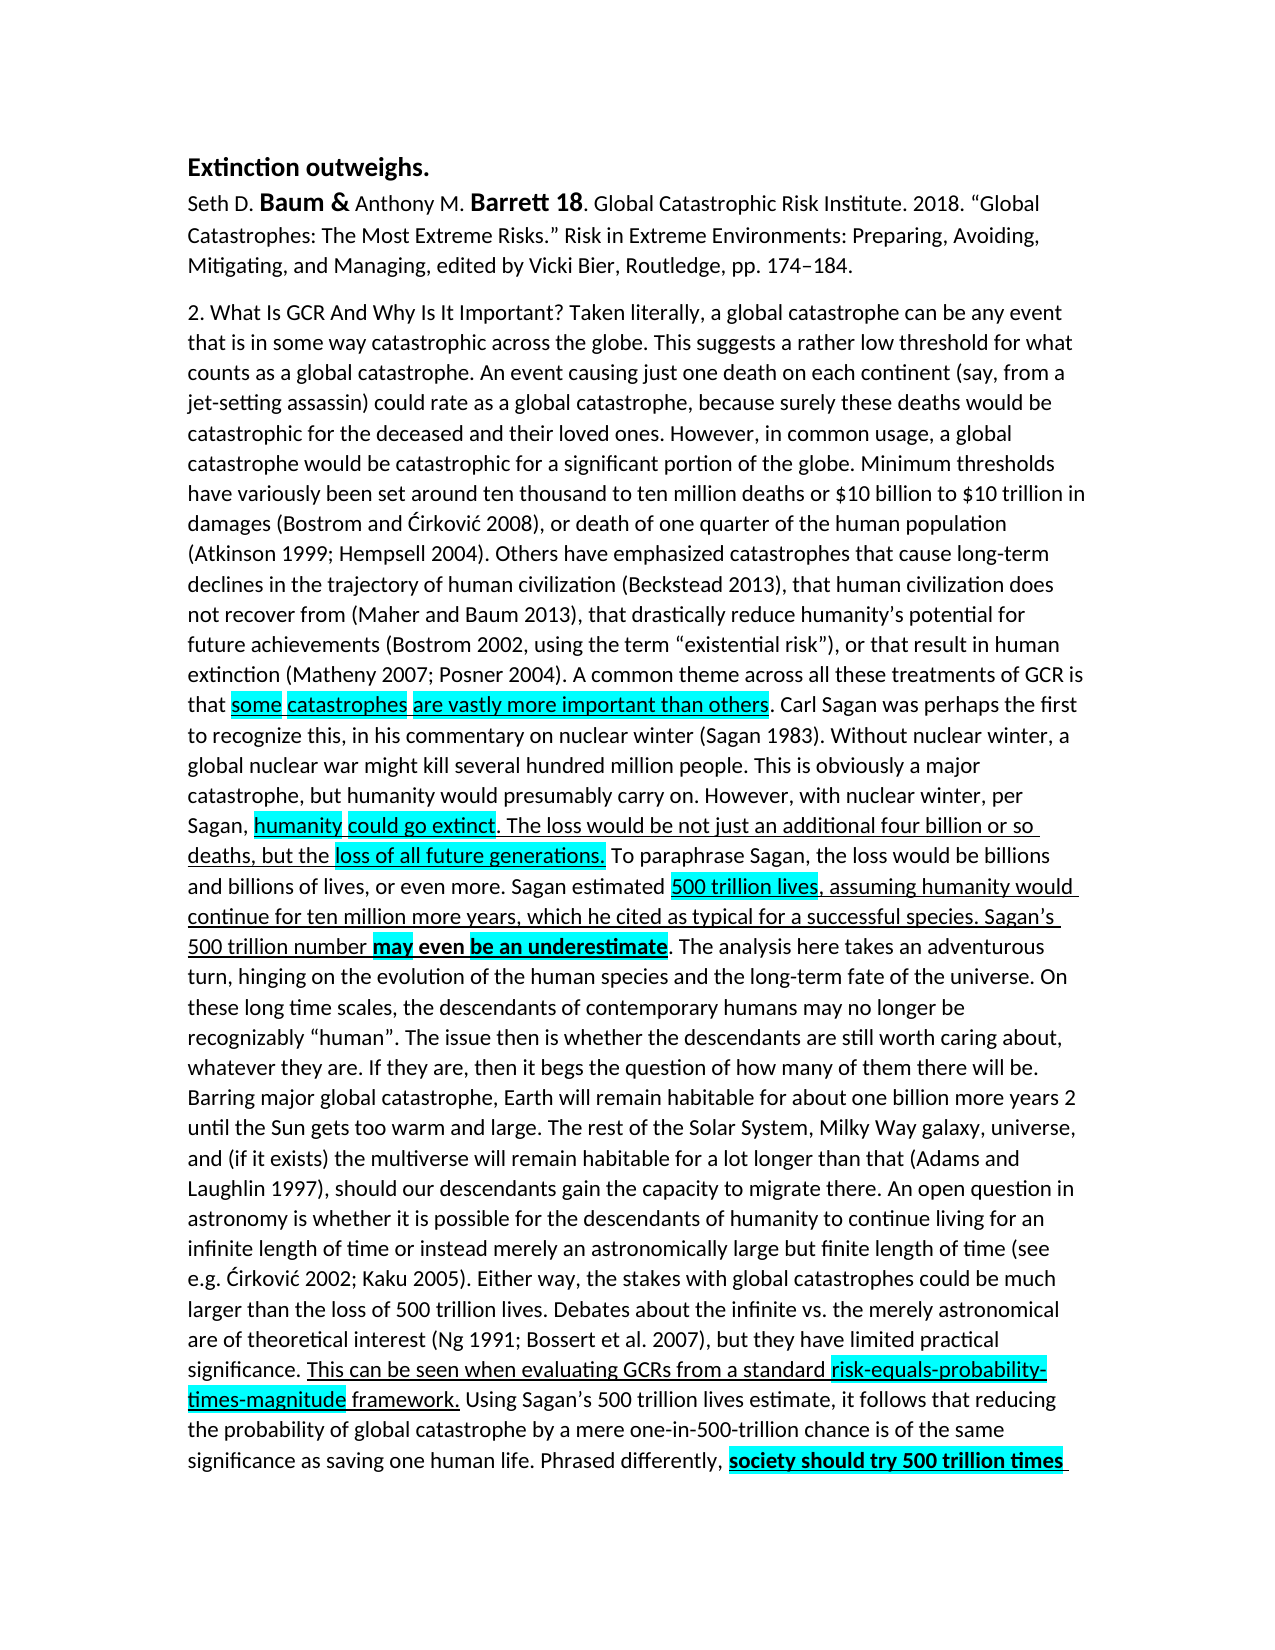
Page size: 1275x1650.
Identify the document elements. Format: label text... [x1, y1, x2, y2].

subtitle Extinction outweighs. [187, 150, 1087, 183]
text Seth D. Baum & Anthony M. Barrett 18. Global Catastrophic Risk Institute. 2018. “Global Catastrophes: The Most Extreme Risks.” Risk in Extreme Environments: Preparing, Avoiding, Mitigating, and Managing, edited by Vicki Bier, Routledge, pp. 174–184. [187, 186, 1087, 279]
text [187, 298, 1087, 1474]
